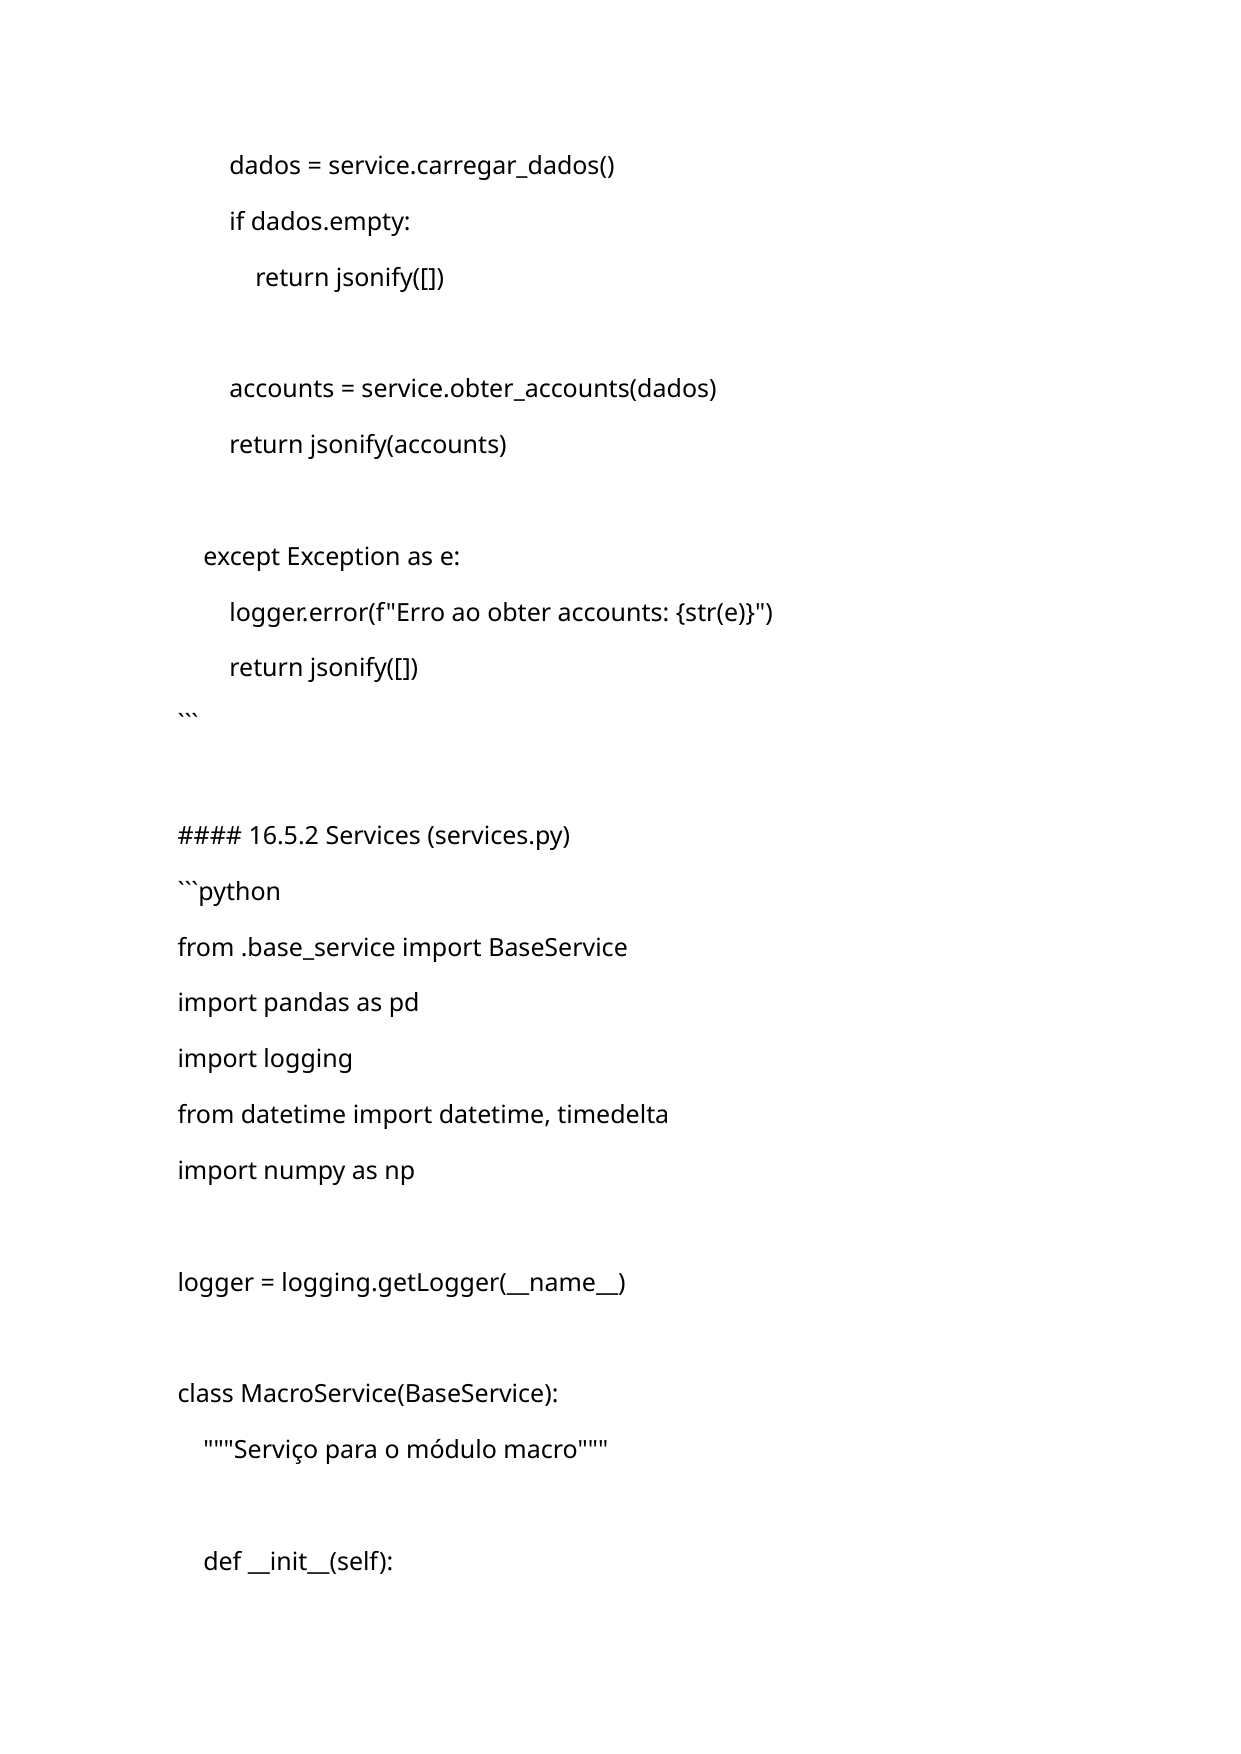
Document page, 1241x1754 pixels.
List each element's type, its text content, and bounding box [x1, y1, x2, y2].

text class MacroService(BaseService): [177, 1376, 1063, 1410]
text from .base_service import BaseService [177, 929, 1063, 963]
text ```python [177, 873, 1063, 907]
text from datetime import datetime, timedelta [177, 1097, 1063, 1131]
text import pandas as pd [177, 985, 1063, 1019]
text except Exception as e: [177, 538, 1063, 572]
text if dados.empty: [177, 203, 1063, 237]
text ``` [177, 706, 1063, 740]
text def __init__(self): [177, 1543, 1063, 1577]
text return jsonify(accounts) [177, 427, 1063, 461]
text """Serviço para o módulo macro""" [177, 1432, 1063, 1466]
text return jsonify([]) [177, 259, 1063, 293]
text import logging [177, 1041, 1063, 1075]
text logger.error(f"Erro ao obter accounts: {str(e)}") [177, 594, 1063, 628]
text return jsonify([]) [177, 650, 1063, 684]
text accounts = service.obter_accounts(dados) [177, 371, 1063, 405]
text import numpy as np [177, 1153, 1063, 1187]
text dados = service.carregar_dados() [177, 148, 1063, 182]
text logger = logging.getLogger(__name__) [177, 1264, 1063, 1298]
text #### 16.5.2 Services (services.py) [177, 818, 1063, 852]
